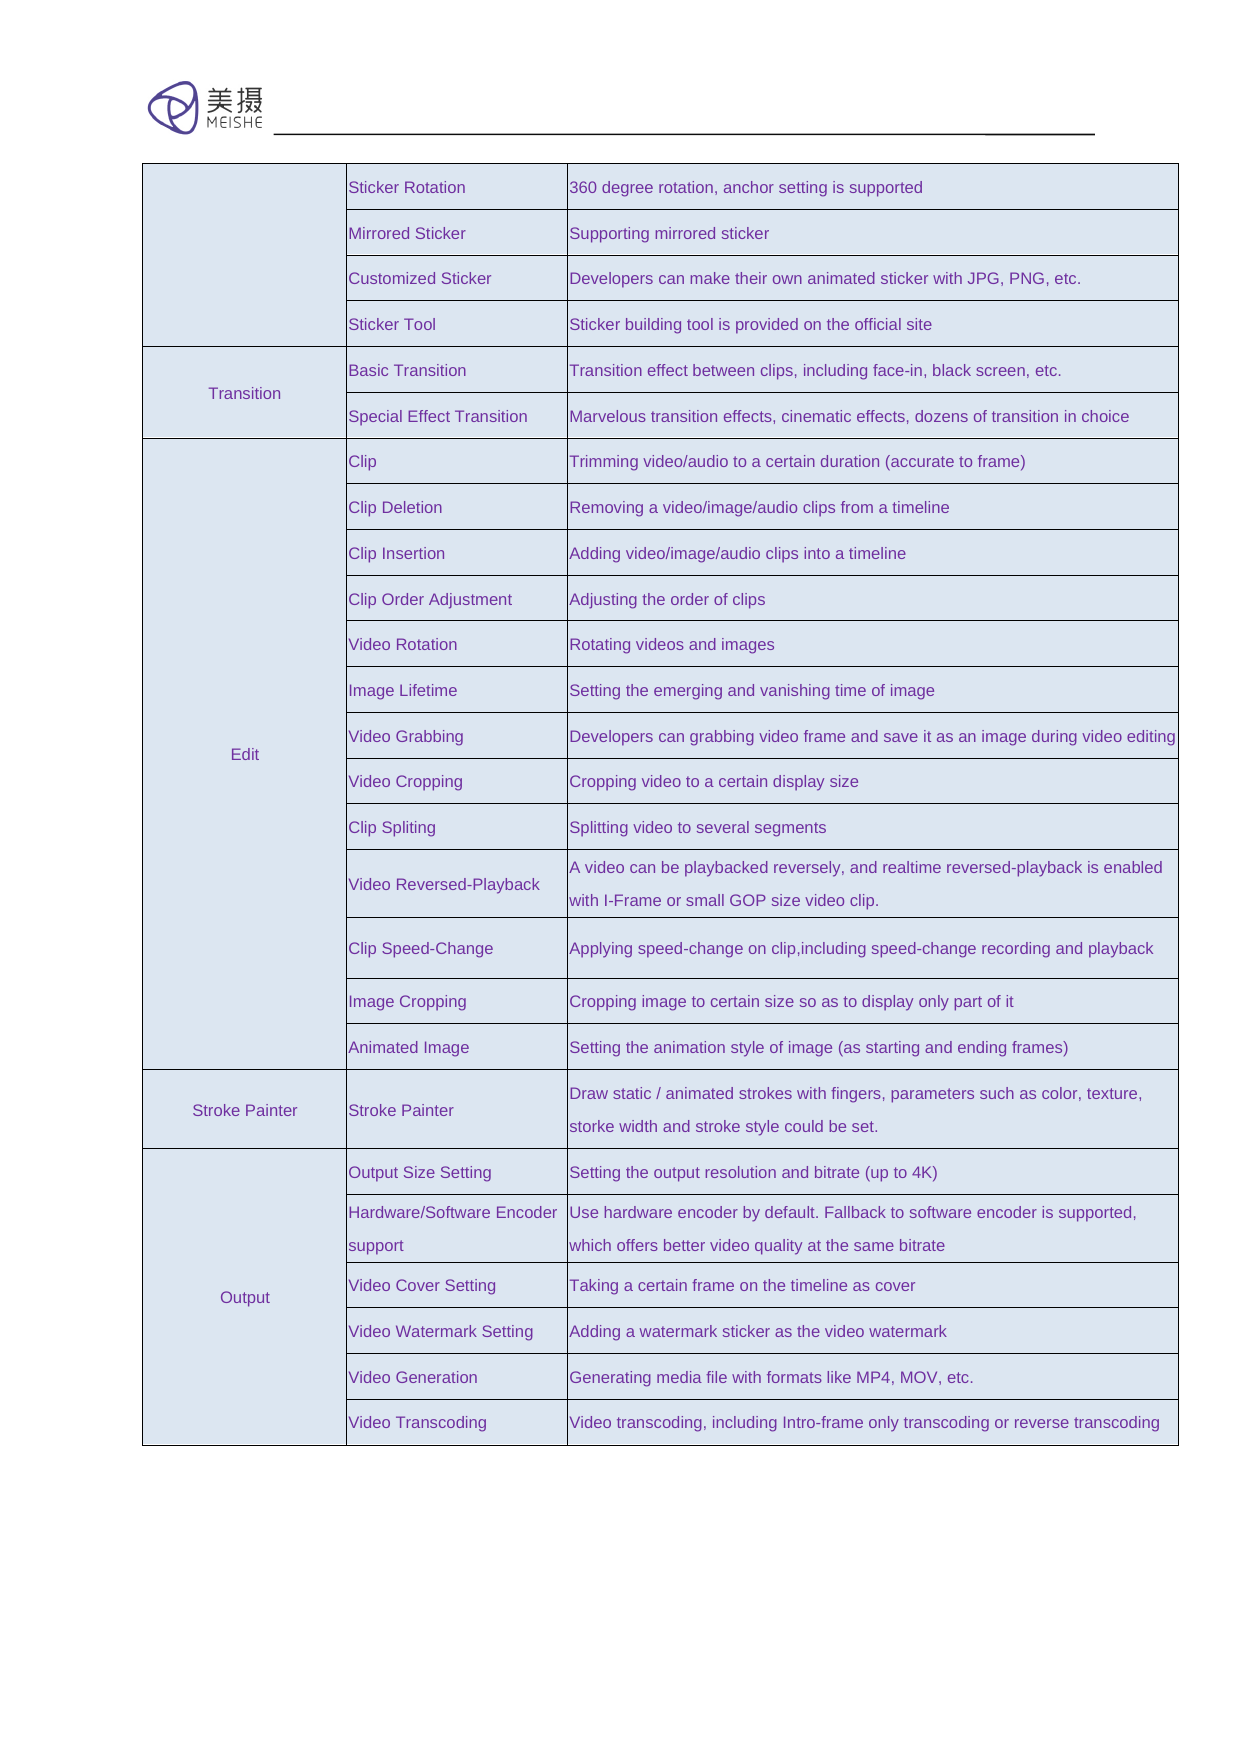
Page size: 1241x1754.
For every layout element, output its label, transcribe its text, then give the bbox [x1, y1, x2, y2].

table_cell Video Watermark Setting [347, 1308, 567, 1353]
table_cell Mirrored Sticker [347, 210, 567, 254]
table_cell Special Effect Transition [347, 393, 567, 437]
table_cell Video Reversed-Playback [347, 850, 567, 917]
table_cell Removing a video/image/audio clips from a timeline [568, 484, 1178, 529]
table_cell Sticker Tool [347, 301, 567, 346]
table_cell Video Rotation [347, 621, 567, 666]
table_cell Image Cropping [347, 979, 567, 1023]
table_cell Transition [143, 347, 346, 437]
table_cell Image Lifetime [347, 667, 567, 712]
table_cell Basic Transition [347, 347, 567, 392]
table_cell Clip Spliting [347, 804, 567, 849]
table_cell Video Cover Setting [347, 1263, 567, 1307]
table_cell Setting the output resolution and bitrate (up to 4K) [568, 1149, 1178, 1194]
table_cell Video Transcoding [347, 1400, 567, 1444]
table_cell A video can be playbacked reversely, and realtime reversed-playback is enabled with I-Frame or small GOP size video clip. [568, 850, 1178, 917]
table_cell Rotating videos and images [568, 621, 1178, 666]
table_cell Developers can make their own animated sticker with JPG, PNG, etc. [568, 256, 1178, 300]
table_cell Clip Deletion [347, 484, 567, 529]
table_cell Video Grabbing [347, 713, 567, 758]
table_cell Draw static / animated strokes with fingers, parameters such as color, texture, storke width and stroke style could be set. [568, 1070, 1178, 1148]
table_cell Supporting mirrored sticker [568, 210, 1178, 254]
table_cell Marvelous transition effects, cinematic effects, dozens of transition in choice [568, 393, 1178, 437]
table_cell Hardware/Software Encoder support [347, 1195, 567, 1262]
table_cell Applying speed-change on clip,including speed-change recording and playback [568, 918, 1178, 978]
table_cell 360 degree rotation, anchor setting is supported [568, 164, 1178, 209]
table_cell Clip Order Adjustment [347, 576, 567, 620]
table_cell Setting the animation style of image (as starting and ending frames) [568, 1024, 1178, 1069]
table_cell Transition effect between clips, including face-in, black screen, etc. [568, 347, 1178, 392]
table_cell Cropping image to certain size so as to display only part of it [568, 979, 1178, 1023]
table_cell Video Generation [347, 1354, 567, 1399]
table_cell Trimming video/audio to a certain duration (accurate to frame) [568, 439, 1178, 483]
table_cell Clip Insertion [347, 530, 567, 575]
picture [143, 72, 274, 141]
table_cell Use hardware encoder by default. Fallback to software encoder is supported, which offers better video quality at the same bitrate [568, 1195, 1178, 1262]
table_cell Developers can grabbing video frame and save it as an image during video editing [568, 713, 1178, 758]
table_cell Taking a certain frame on the timeline as cover [568, 1263, 1178, 1307]
table_cell Adding video/image/audio clips into a timeline [568, 530, 1178, 575]
table_cell Adjusting the order of clips [568, 576, 1178, 620]
table_cell Clip [347, 439, 567, 483]
table_cell Cropping video to a certain display size [568, 759, 1178, 803]
table_cell Clip Speed-Change [347, 918, 567, 978]
table_cell Video transcoding, including Intro-frame only transcoding or reverse transcoding [568, 1400, 1178, 1444]
table_cell Stroke Painter [347, 1070, 567, 1148]
table_cell Generating media file with formats like MP4, MOV, etc. [568, 1354, 1178, 1399]
table_cell Output Size Setting [347, 1149, 567, 1194]
table_cell Adding a watermark sticker as the video watermark [568, 1308, 1178, 1353]
table_cell Sticker building tool is provided on the official site [568, 301, 1178, 346]
table_cell Animated Image [347, 1024, 567, 1069]
table_cell Customized Sticker [347, 256, 567, 300]
table_cell Edit [143, 439, 346, 1069]
table_cell Setting the emerging and vanishing time of image [568, 667, 1178, 712]
table_cell Sticker Rotation [347, 164, 567, 209]
table_cell Splitting video to several segments [568, 804, 1178, 849]
table_cell Output [143, 1149, 346, 1444]
table_cell Stroke Painter [143, 1070, 346, 1148]
table_cell Video Cropping [347, 759, 567, 803]
